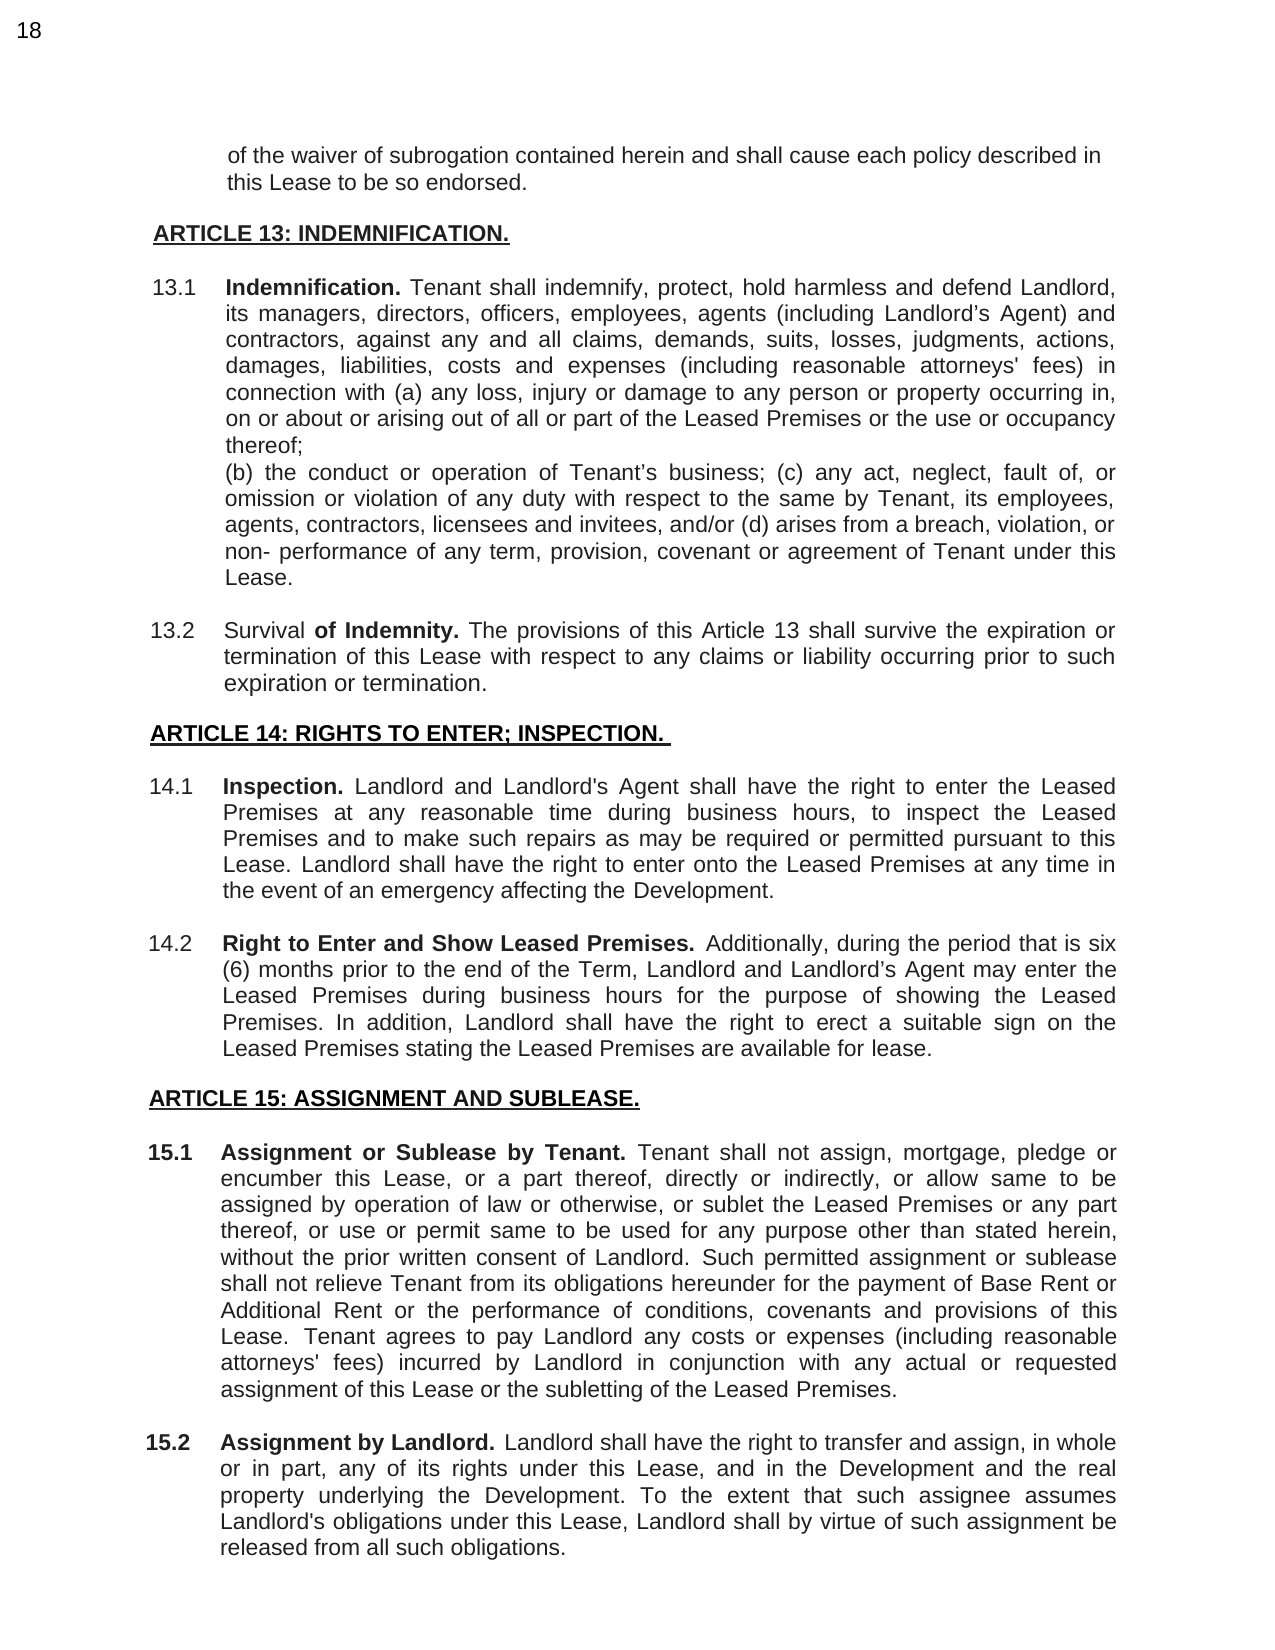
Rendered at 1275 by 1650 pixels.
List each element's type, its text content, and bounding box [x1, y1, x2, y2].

list Inspection. Landlord and Landlord's Agent shall have the right to enter the Leased Premises at any reasonable time during business hours, to inspect the Leased Premises and to make such repairs as may be required or permitted pursuant to this Lease. Landlord shall have the right to enter onto the Leased Premises at any time in the event of an emergency affecting the Development. [149, 774, 1117, 903]
text of the waiver of subrogation contained herein and shall cause each policy described in this Lease to be so endorsed. [227, 142, 1142, 195]
subtitle ARTICLE 14: RIGHTS TO ENTER; INSPECTION. [150, 720, 1142, 747]
text (b) the conduct or operation of Tenant’s business; (c) any act, neglect, fault of, or omission or violation of any duty with respect to the same by Tenant, its employees, agents, contractors, licensees and invitees, and/or (d) arises from a breach, violation, or non- performance of any term, provision, covenant or agreement of Tenant under this Lease. [224, 459, 1116, 591]
list Assignment or Sublease by Tenant. Tenant shall not assign, mortgage, pledge or encumber this Lease, or a part thereof, directly or indirectly, or allow same to be assigned by operation of law or otherwise, or sublet the Leased Premises or any part thereof, or use or permit same to be used for any purpose other than stated herein, without the prior written consent of Landlord. Such permitted assignment or sublease shall not relieve Tenant from its obligations hereunder for the payment of Base Rent or Additional Rent or the performance of conditions, covenants and provisions of this Lease. Tenant agrees to pay Landlord any costs or expenses (including reasonable attorneys' fees) incurred by Landlord in conjunction with any actual or requested assignment of this Lease or the subletting of the Leased Premises. [148, 1138, 1117, 1402]
list Right to Enter and Show Leased Premises. Additionally, during the period that is six (6) months prior to the end of the Term, Landlord and Landlord’s Agent may enter the Leased Premises during business hours for the purpose of showing the Leased Premises. In addition, Landlord shall have the right to erect a suitable sign on the Leased Premises stating the Leased Premises are available for lease. [148, 929, 1117, 1061]
list Survival of Indemnity. The provisions of this Article 13 shall survive the expiration or termination of this Lease with respect to any claims or liability occurring prior to such expiration or termination. [150, 618, 1117, 696]
list Indemnification. Tenant shall indemnify, protect, hold harmless and defend Landlord, its managers, directors, officers, employees, agents (including Landlord’s Agent) and contractors, against any and all claims, demands, suits, losses, judgments, actions, damages, liabilities, costs and expenses (including reasonable attorneys' fees) in connection with (a) any loss, injury or damage to any person or property occurring in, on or about or arising out of all or part of the Leased Premises or the use or occupancy thereof; [152, 273, 1116, 458]
subtitle ARTICLE 15: ASSIGNMENT AND SUBLEASE. [148, 1085, 1142, 1111]
subtitle ARTICLE 13: INDEMNIFICATION. [153, 220, 1142, 246]
list Assignment by Landlord. Landlord shall have the right to transfer and assign, in whole or in part, any of its rights under this Lease, and in the Development and the real property underlying the Development. To the extent that such assignee assumes Landlord's obligations under this Lease, Landlord shall by virtue of such assignment be released from all such obligations. [145, 1429, 1117, 1561]
